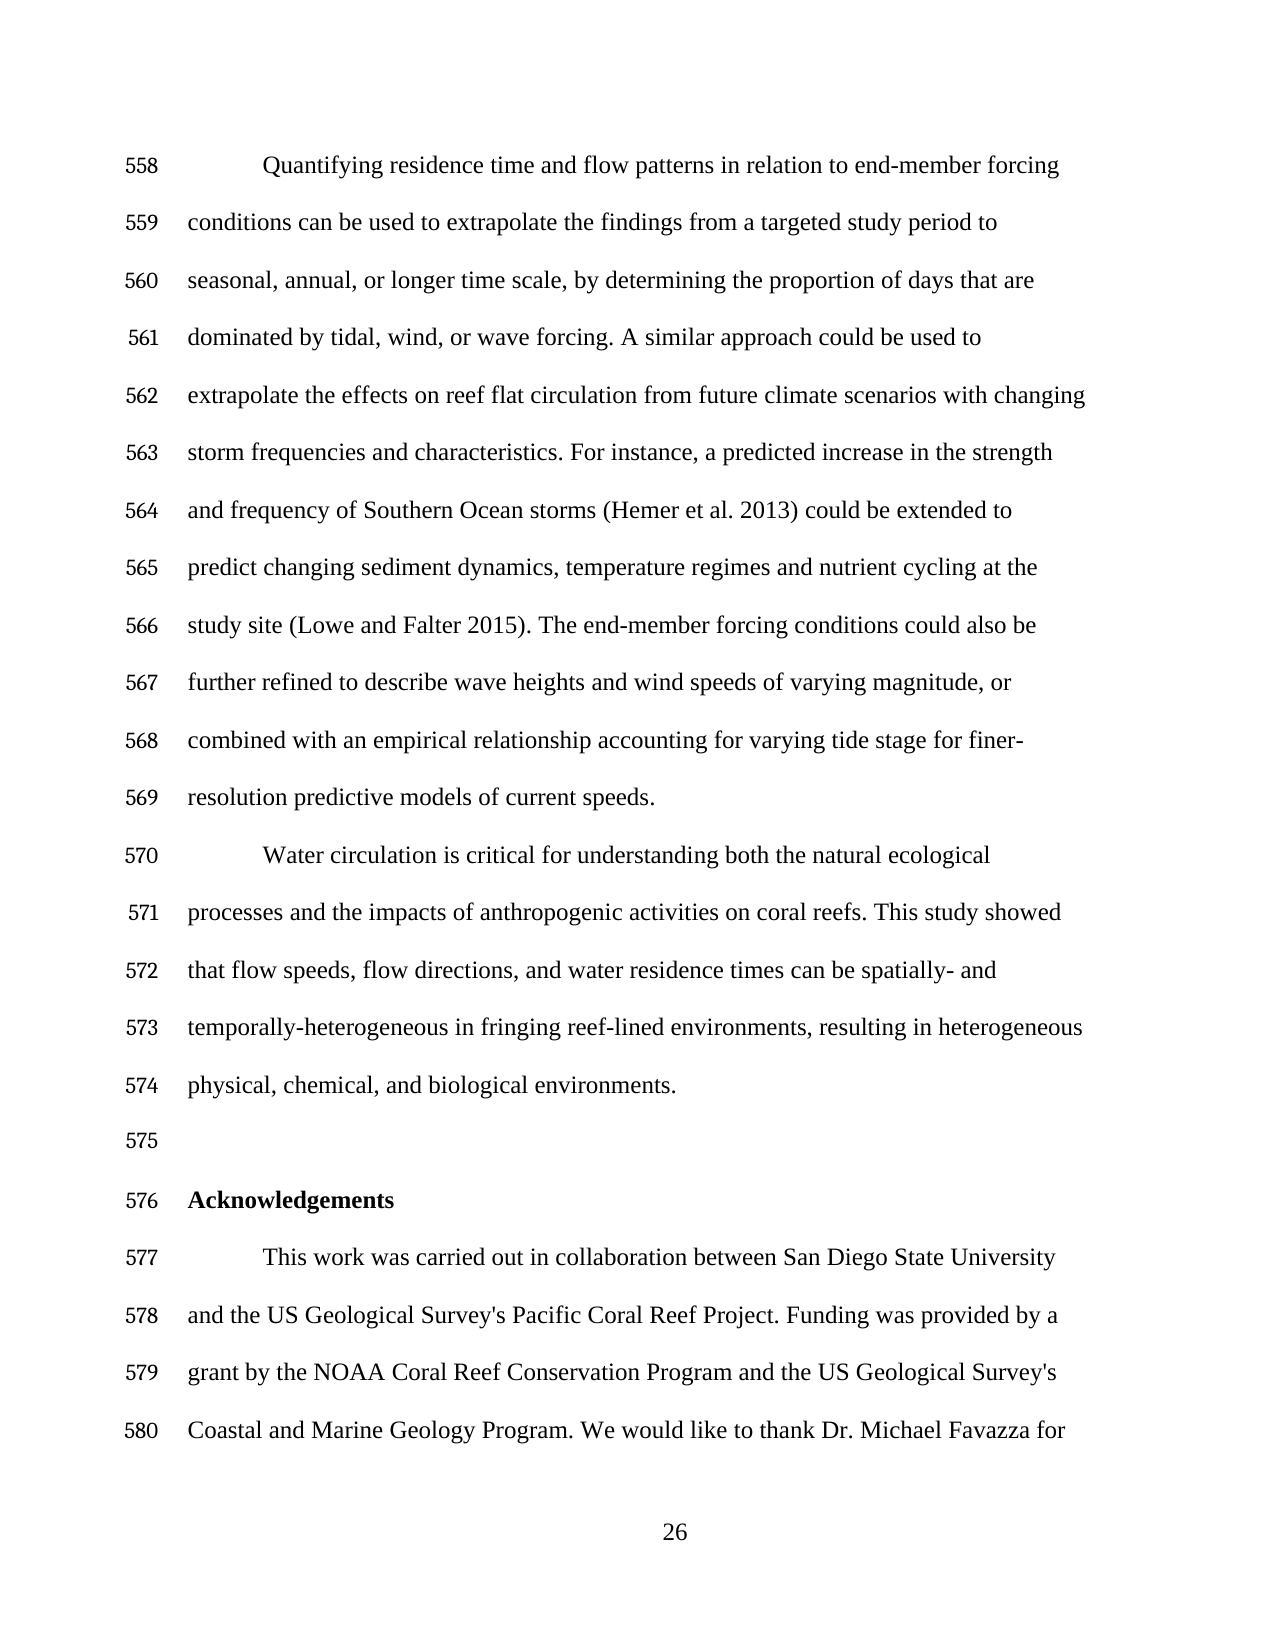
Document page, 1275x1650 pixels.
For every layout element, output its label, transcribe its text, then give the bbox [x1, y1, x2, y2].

text Water circulation is critical for understanding both the natural ecological processes and the impacts of anthropogenic activities on coral reefs. This study showed that flow speeds, flow directions, and water residence times can be spatially- and temporally-heterogeneous in fringing reef-lined environments, resulting in heterogeneous physical, chemical, and biological environments. [187, 840, 1087, 1099]
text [187, 1242, 1087, 1444]
subtitle Acknowledgements [187, 1185, 1087, 1214]
text Quantifying residence time and flow patterns in relation to end-member forcing conditions can be used to extrapolate the findings from a targeted study period to seasonal, annual, or longer time scale, by determining the proportion of days that are dominated by tidal, wind, or wave forcing. A similar approach could be used to extrapolate the effects on reef flat circulation from future climate scenarios with changing storm frequencies and characteristics. For instance, a predicted increase in the strength and frequency of Southern Ocean storms (Hemer et al. 2013) could be extended to predict changing sediment dynamics, temperature regimes and nutrient cycling at the study site (Lowe and Falter 2015). The end-member forcing conditions could also be further refined to describe wave heights and wind speeds of varying magnitude, or combined with an empirical relationship accounting for varying tide stage for finer-resolution predictive models of current speeds. [187, 150, 1087, 811]
